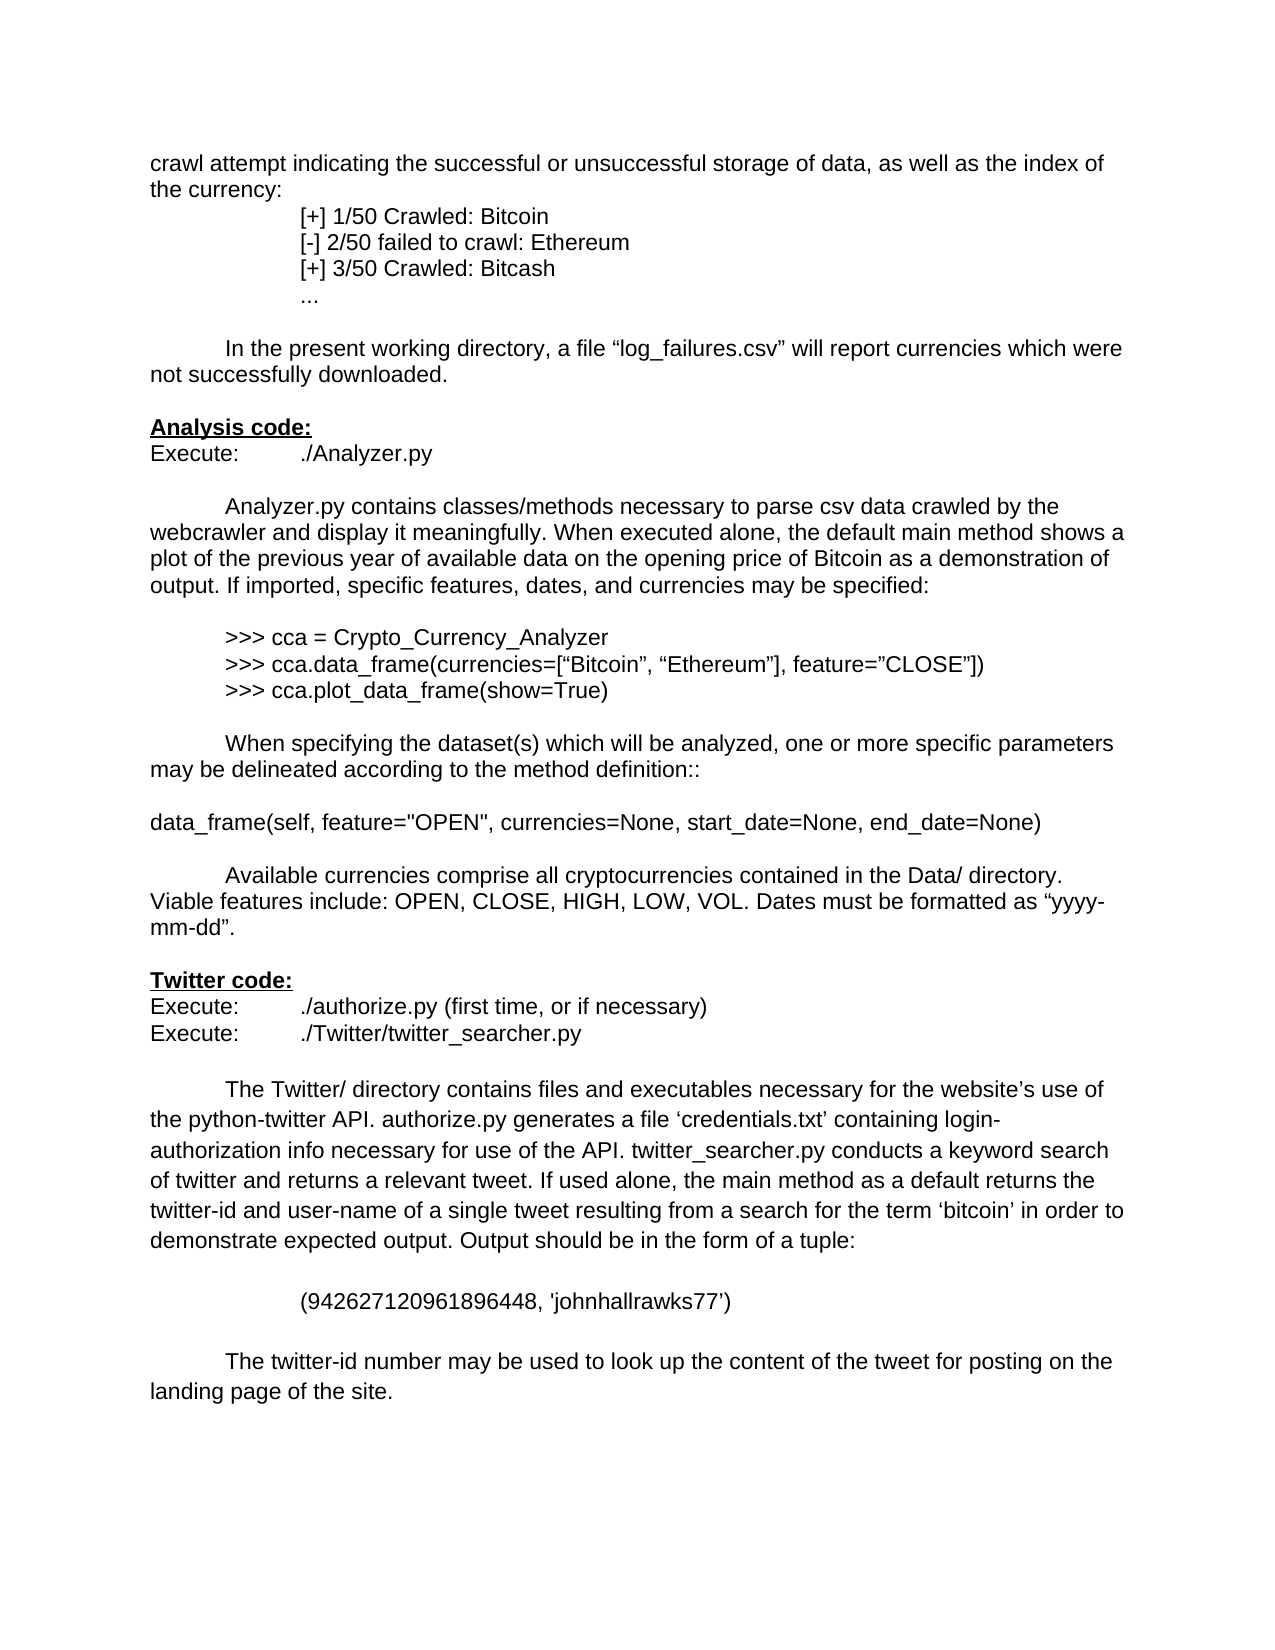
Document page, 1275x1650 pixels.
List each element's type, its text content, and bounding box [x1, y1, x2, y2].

text [-] 2/50 failed to crawl: Ethereum [300, 229, 1125, 255]
text The Twitter/ directory contains files and executables necessary for the website’s use of the python-twitter API. authorize.py generates a file ‘credentials.txt’ containing login-authorization info necessary for use of the API. twitter_searcher.py conducts a keyword search of twitter and returns a relevant tweet. If used alone, the main method as a default returns the twitter-id and user-name of a single tweet resulting from a search for the term ‘bitcoin’ in order to demonstrate expected output. Output should be in the form of a tuple: [150, 1076, 1125, 1254]
text data_frame(self, feature="OPEN", currencies=None, start_date=None, end_date=None) [150, 809, 1125, 835]
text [150, 150, 1125, 203]
text Execute: ./Analyzer.py [150, 440, 1125, 466]
text Twitter code: [150, 967, 1125, 993]
text Execute: ./Twitter/twitter_searcher.py [150, 1020, 1125, 1046]
text Analysis code: [150, 413, 1125, 440]
text >>> cca.data_frame(currencies=[“Bitcoin”, “Ethereum”], feature=”CLOSE”]) [150, 651, 1125, 677]
text (942627120961896448, 'johnhallrawks77’) [225, 1288, 1125, 1314]
text [+] 3/50 Crawled: Bitcash [300, 255, 1125, 282]
text The twitter-id number may be used to look up the content of the tweet for posting on the landing page of the site. [150, 1348, 1125, 1405]
text When specifying the dataset(s) which will be analyzed, one or more specific parameters may be delineated according to the method definition:: [150, 730, 1125, 782]
text [+] 1/50 Crawled: Bitcoin [300, 203, 1125, 229]
text >>> cca = Crypto_Currency_Analyzer [150, 624, 1125, 651]
text Analyzer.py contains classes/methods necessary to parse csv data crawled by the webcrawler and display it meaningfully. When executed alone, the default main method shows a plot of the previous year of available data on the opening price of Bitcoin as a demonstration of output. If imported, specific features, dates, and currencies may be specified: [150, 493, 1125, 598]
text Execute: ./authorize.py (first time, or if necessary) [150, 993, 1125, 1020]
text ... [225, 282, 1125, 308]
text >>> cca.plot_data_frame(show=True) [150, 677, 1125, 703]
text Available currencies comprise all cryptocurrencies contained in the Data/ directory. Viable features include: OPEN, CLOSE, HIGH, LOW, VOL. Dates must be formatted as “yyyy-mm-dd”. [150, 862, 1125, 941]
text In the present working directory, a file “log_failures.csv” will report currencies which were not successfully downloaded. [150, 334, 1125, 387]
